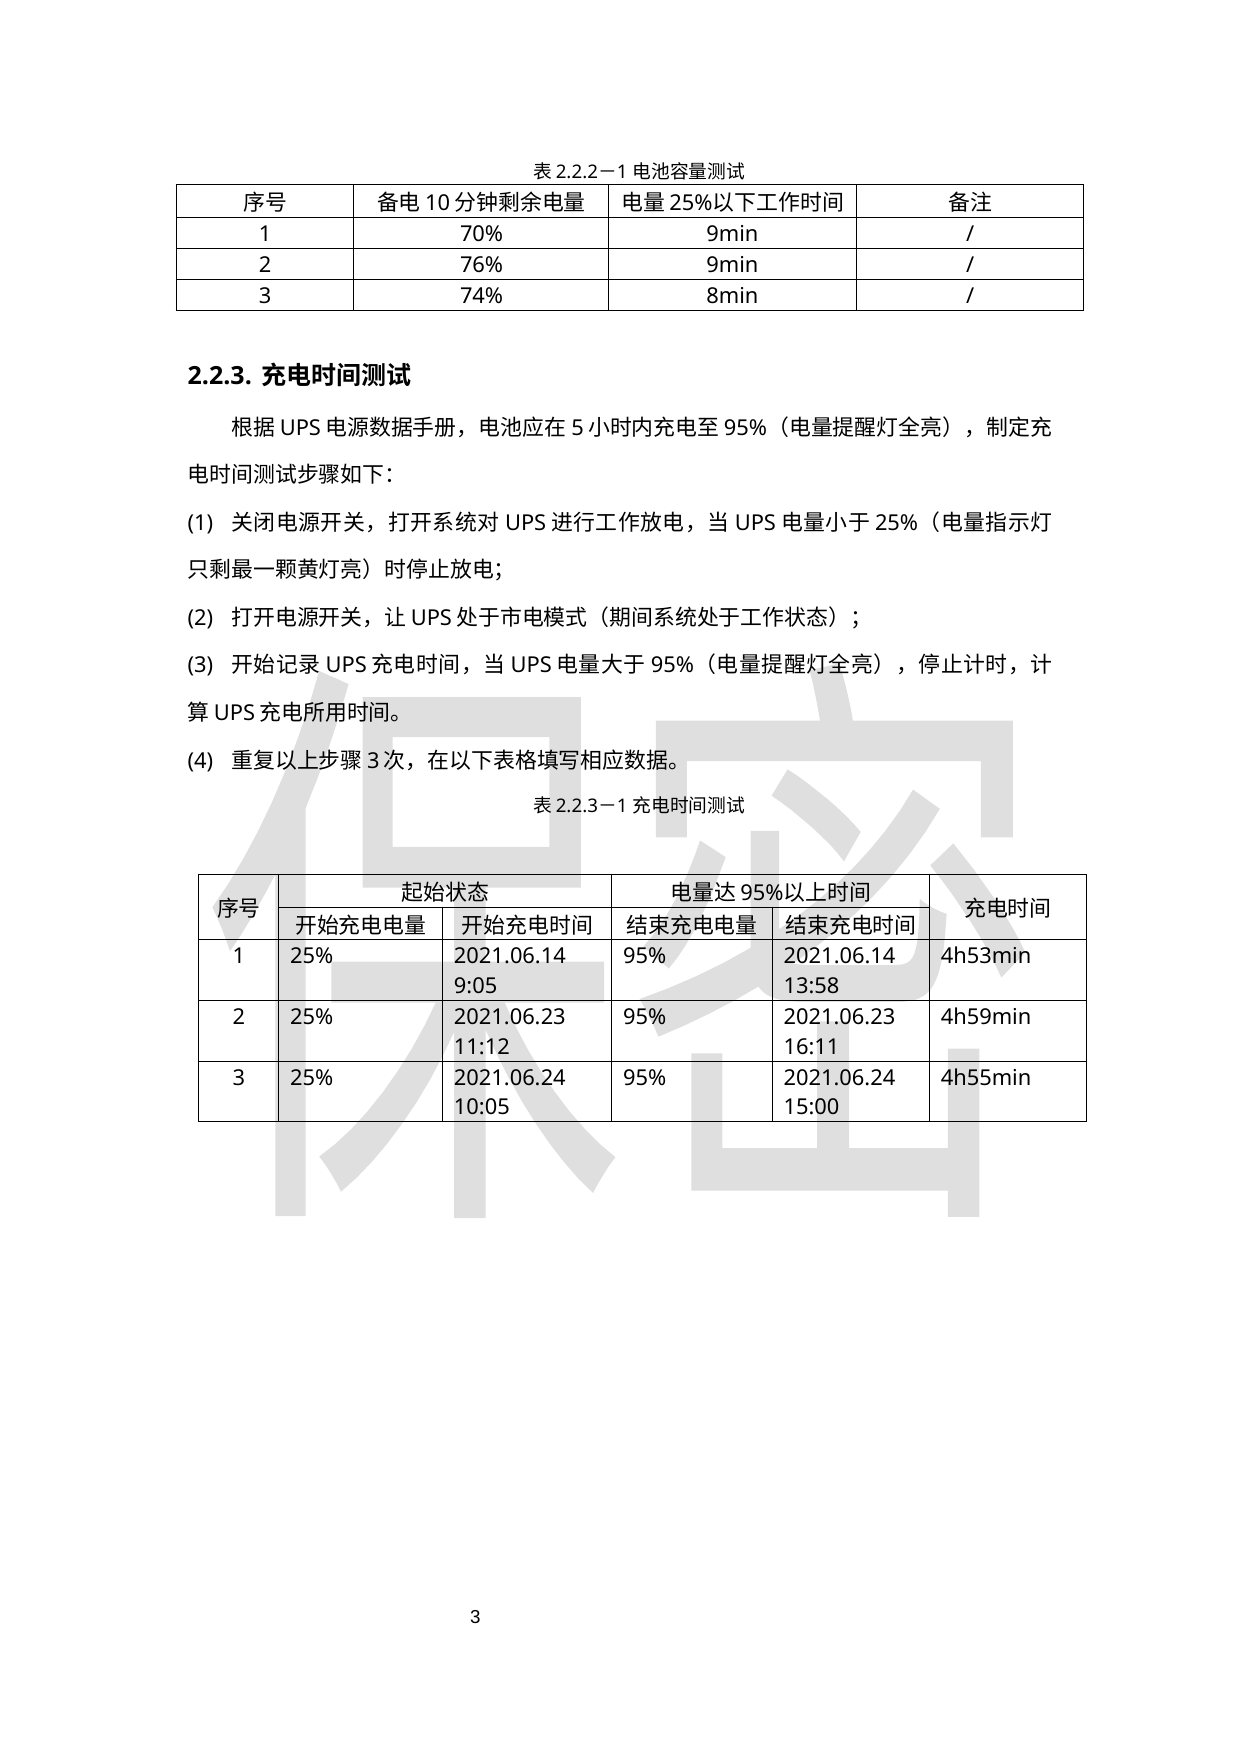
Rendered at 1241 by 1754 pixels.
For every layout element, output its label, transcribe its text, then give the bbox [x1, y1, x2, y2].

table_cell 2021.06.14 9:05 [443, 940, 611, 1000]
table_cell 3 [199, 1062, 278, 1121]
table_cell 开始充电电量 [279, 908, 442, 939]
list 关闭电源开关，打开系统对UPS进行工作放电，当UPS电量小于25%（电量指示灯只剩最一颗黄灯亮）时停止放电； [187, 505, 1053, 584]
table_header 序号 [177, 185, 353, 217]
table_cell 9min [609, 249, 856, 279]
table_header 电量25%以下工作时间 [609, 185, 856, 217]
table_cell 95% [612, 1062, 772, 1121]
table_header 起始状态 [279, 875, 611, 907]
table_header 充电时间 [930, 875, 1086, 939]
table_header 备电10分钟剩余电量 [354, 185, 608, 217]
table_cell 2021.06.23 16:11 [773, 1001, 929, 1061]
table_cell 2021.06.24 10:05 [443, 1062, 611, 1121]
list 根据UPS电源数据手册，电池应在5小时内充电至95%（电量提醒灯全亮），制定充电时间测试步骤如下： [187, 410, 1053, 489]
table_cell 8min [609, 280, 856, 309]
table_cell 1 [199, 940, 278, 1000]
table_cell 3 [177, 280, 353, 309]
table_cell 74% [354, 280, 608, 309]
table_cell 2021.06.23 11:12 [443, 1001, 611, 1061]
table_header 序号 [199, 875, 278, 939]
table_header 备注 [857, 185, 1083, 217]
subtitle 充电时间测试 [187, 355, 1053, 392]
table_header 电量达95%以上时间 [612, 875, 929, 907]
table_cell / [857, 218, 1083, 248]
table_cell 95% [612, 940, 772, 1000]
list 开始记录UPS充电时间，当UPS电量大于95%（电量提醒灯全亮），停止计时，计算UPS充电所用时间。 [187, 647, 1053, 727]
table_cell 4h55min [930, 1062, 1086, 1121]
table_cell 1 [177, 218, 353, 248]
table_cell 4h53min [930, 940, 1086, 1000]
table_cell 95% [612, 1001, 772, 1061]
table_cell 25% [279, 940, 442, 1000]
table_cell 25% [279, 1062, 442, 1121]
table_cell 76% [354, 249, 608, 279]
list 表2.2.2－1 电池容量测试 [187, 157, 1053, 184]
table_cell 结束充电电量 [612, 908, 772, 939]
list 打开电源开关，让UPS处于市电模式（期间系统处于工作状态）； [187, 600, 1053, 632]
table_cell 结束充电时间 [773, 908, 929, 939]
table_cell 25% [279, 1001, 442, 1061]
table_cell / [857, 280, 1083, 309]
table_cell 开始充电时间 [443, 908, 611, 939]
table_cell 4h59min [930, 1001, 1086, 1061]
list 表2.2.3－1 充电时间测试 [187, 790, 1053, 817]
table_cell / [857, 249, 1083, 279]
table_cell 2 [177, 249, 353, 279]
table_cell 70% [354, 218, 608, 248]
table_cell 9min [609, 218, 856, 248]
list 重复以上步骤3次，在以下表格填写相应数据。 [187, 743, 1053, 774]
table_cell 2021.06.24 15:00 [773, 1062, 929, 1121]
table_cell 2 [199, 1001, 278, 1061]
table_cell 2021.06.14 13:58 [773, 940, 929, 1000]
